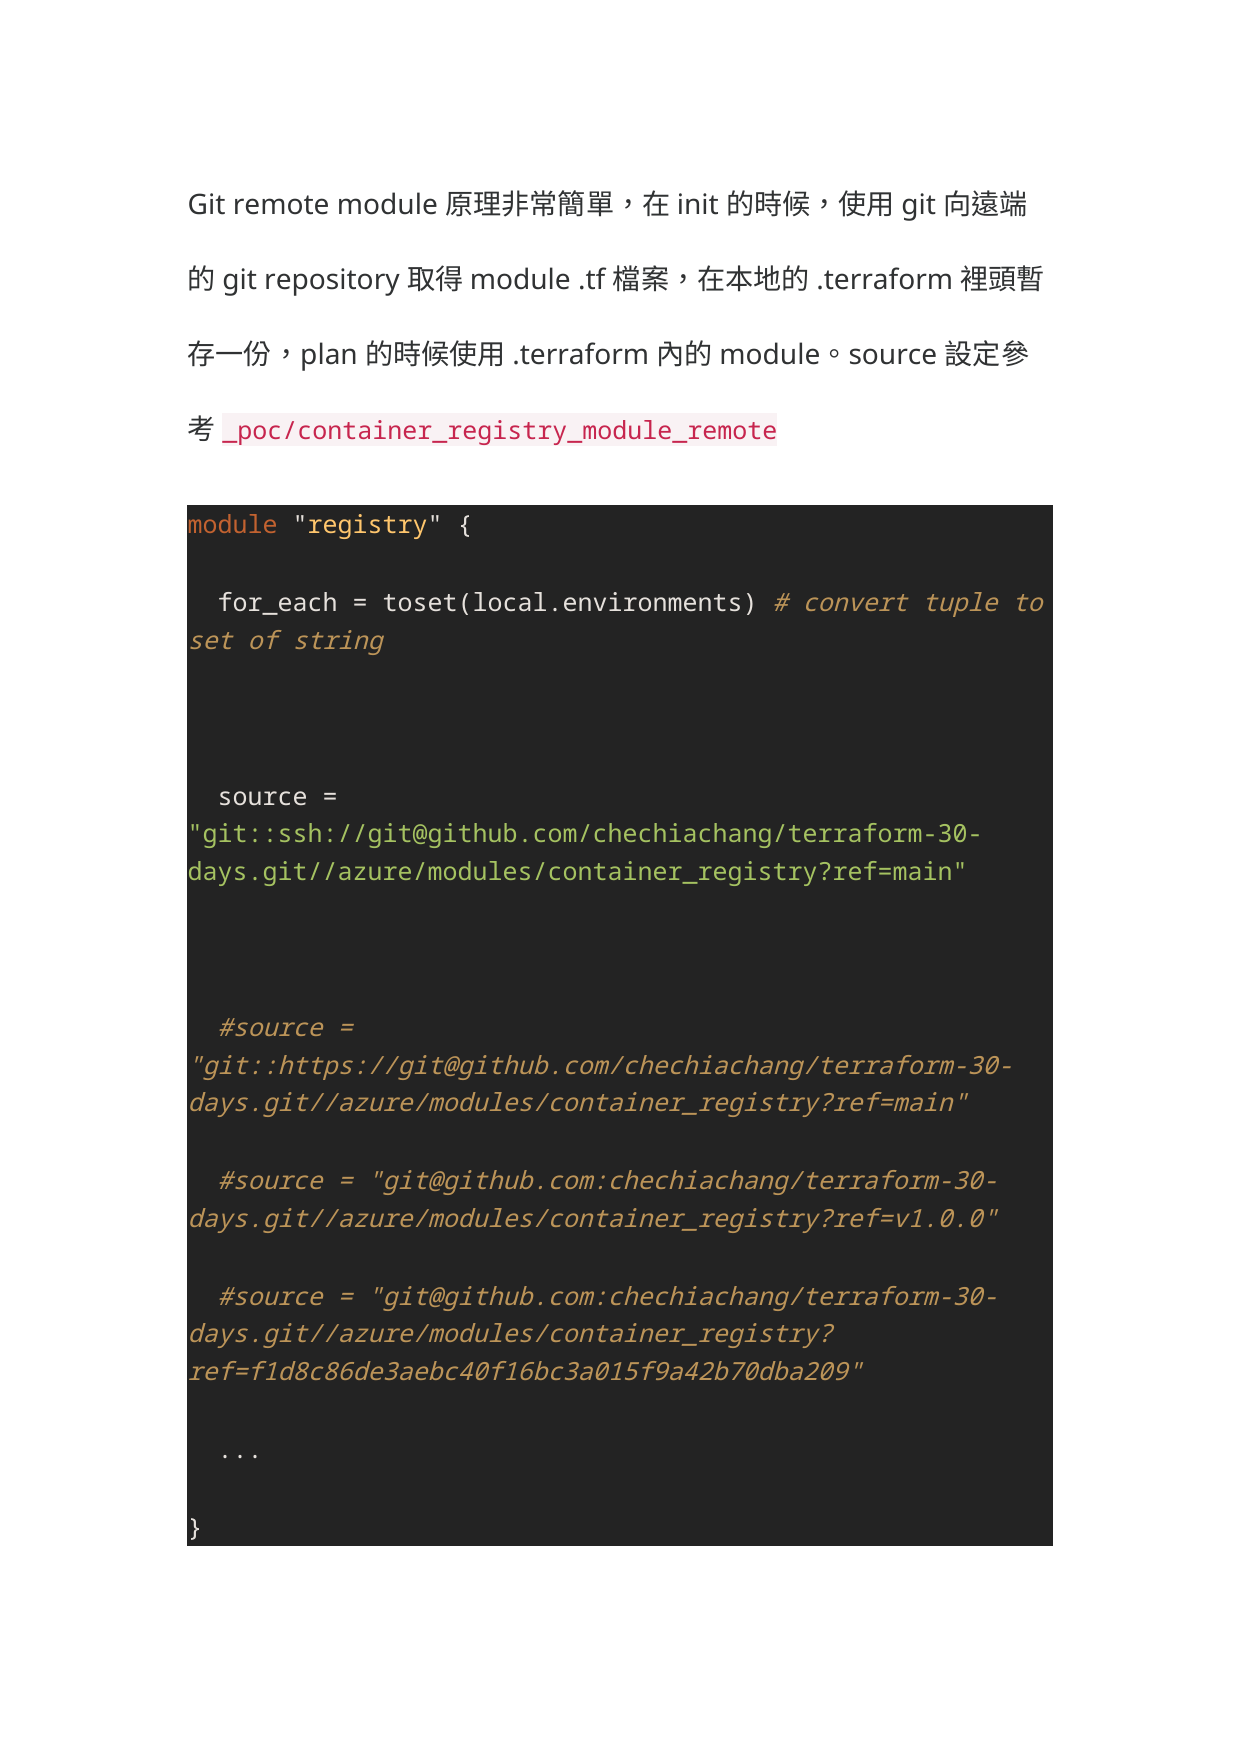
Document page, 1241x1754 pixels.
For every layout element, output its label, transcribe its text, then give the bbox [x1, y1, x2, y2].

text #source = "git@github.com:chechiachang/terraform-30-days.git//azure/modules/container_registry?ref=v1.0.0" [187, 1161, 1053, 1236]
text } [187, 1508, 1053, 1546]
text ... [187, 1430, 1053, 1468]
text #source = "git::https://git@github.com/chechiachang/terraform-30-days.git//azure/modules/container_registry?ref=main" [187, 1008, 1053, 1121]
text #source = "git@github.com:chechiachang/terraform-30-days.git//azure/modules/container_registry?ref=f1d8c86de3aebc40f16bc3a015f9a42b70dba209" [187, 1277, 1053, 1389]
text for_each = toset(local.environments) # convert tuple to set of string [187, 583, 1053, 658]
text Git remote module 原理非常簡單，在 init 的時候，使用 git 向遠端的 git repository 取得 module .tf 檔案，在本地的 .terraform 裡頭暫存一份，plan 的時候使用 .terraform 內的 module。source 設定參考 _poc/container_registry_module_remote [187, 164, 1053, 464]
text module "registry" { [187, 505, 1053, 543]
text source = "git::ssh://git@github.com/chechiachang/terraform-30-days.git//azure/modules/container_registry?ref=main" [187, 777, 1053, 889]
